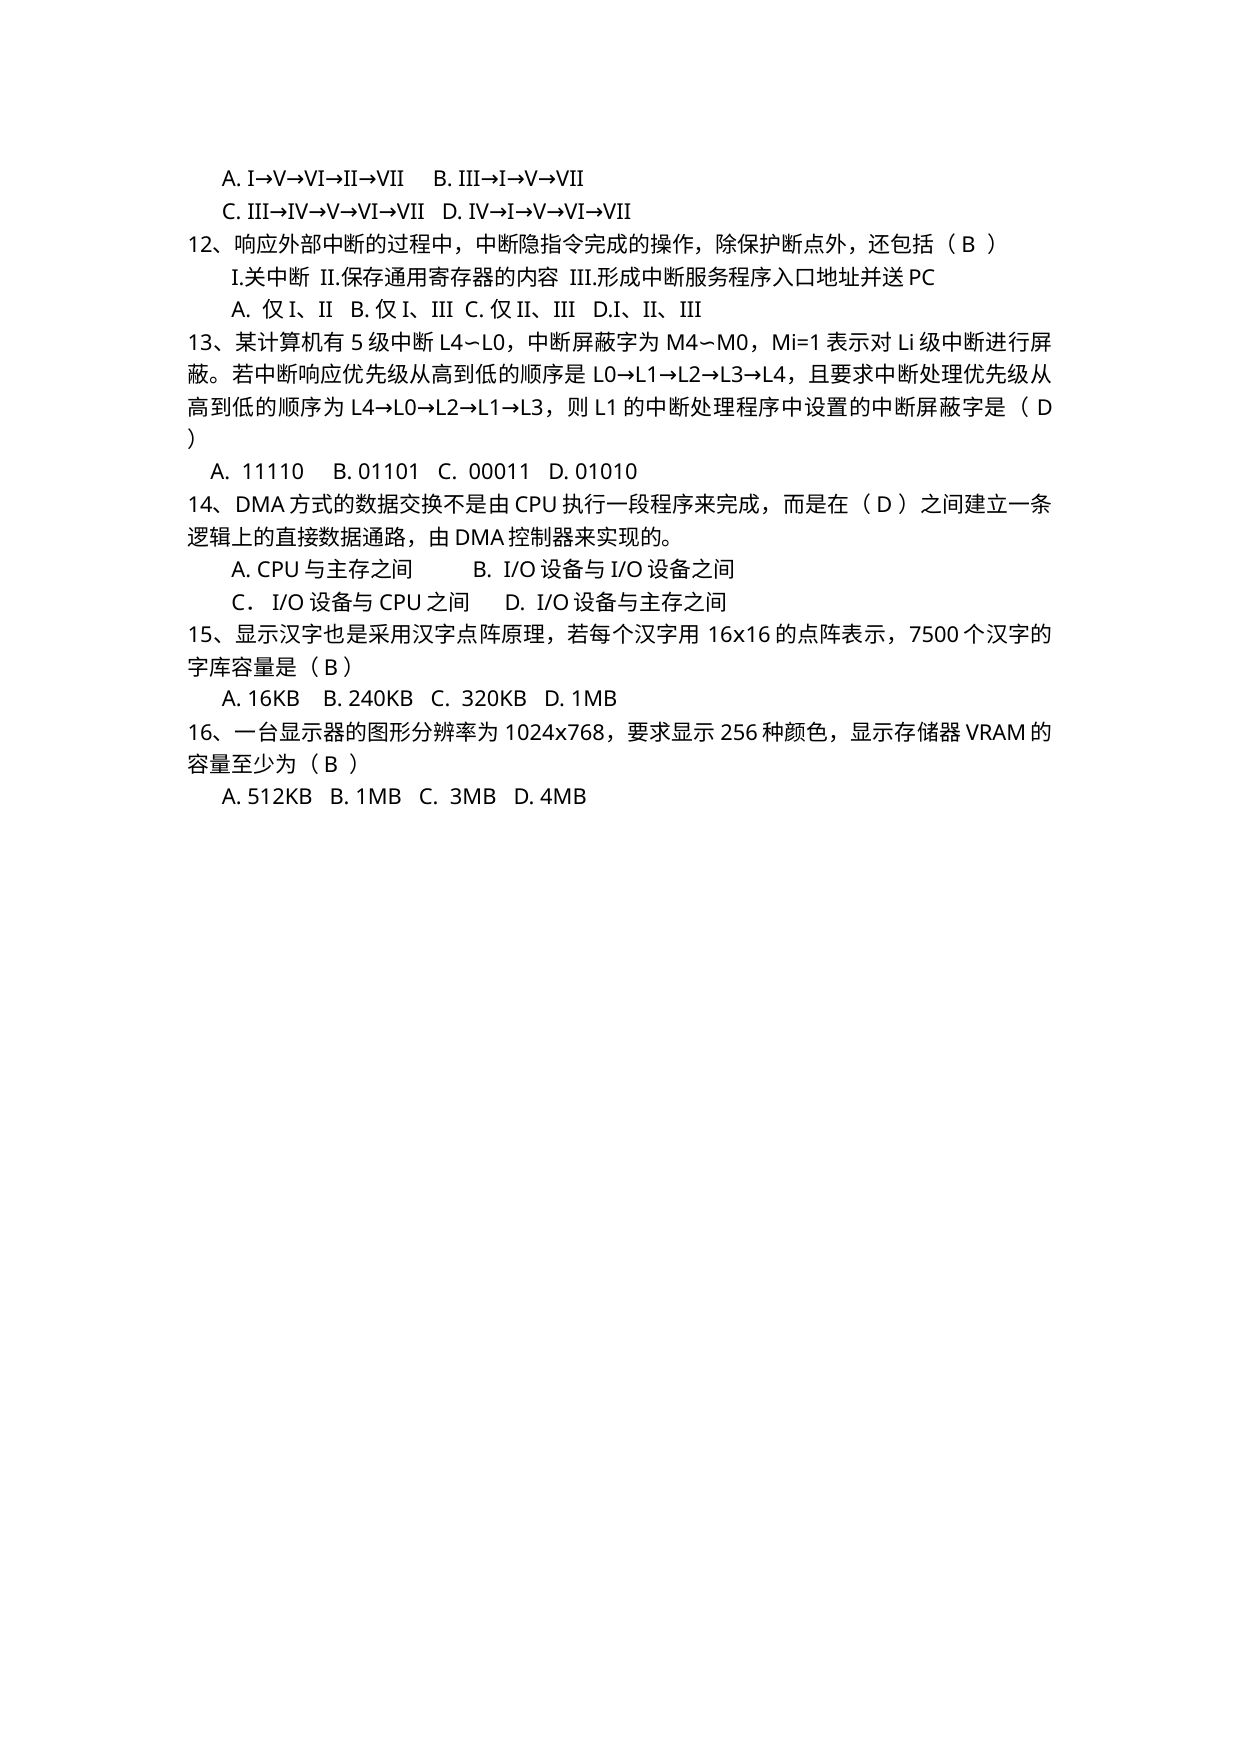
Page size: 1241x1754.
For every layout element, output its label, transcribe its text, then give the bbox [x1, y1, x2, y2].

text 15、显示汉字也是采用汉字点阵原理，若每个汉字用16ⅹ16的点阵表示，7500个汉字的字库容量是（ B ） [187, 617, 1053, 682]
text 13、某计算机有5级中断L4∽L0，中断屏蔽字为M4∽M0，Mi=1表示对Li级中断进行屏蔽。若中断响应优先级从高到低的顺序是L0→L1→L2→L3→L4，且要求中断处理优先级从高到低的顺序为L4→L0→L2→L1→L3，则L1的中断处理程序中设置的中断屏蔽字是（ D ） [187, 324, 1053, 454]
text A. 16KB B. 240KB C. 320KB D. 1MB [187, 682, 1053, 714]
text A. I→V→VI→II→VII B. III→I→V→VII [187, 162, 1053, 194]
text A. 11110 B. 01101 C. 00011 D. 01010 [187, 454, 1053, 487]
text A. 512KB B. 1MB C. 3MB D. 4MB [187, 779, 1053, 812]
text I.关中断 II.保存通用寄存器的内容 III.形成中断服务程序入口地址并送PC [187, 259, 1053, 292]
text 16、一台显示器的图形分辨率为1024ⅹ768，要求显示256种颜色，显示存储器VRAM的容量至少为（ B ） [187, 714, 1053, 779]
text 12、响应外部中断的过程中，中断隐指令完成的操作，除保护断点外，还包括（ B ） [187, 227, 1053, 259]
text C． I/O设备与CPU之间 D. I/O设备与主存之间 [187, 584, 1053, 617]
text C. III→IV→V→VI→VII D. IV→I→V→VI→VII [187, 194, 1053, 227]
text A. 仅I、II B. 仅I、III C. 仅II、III D.I、II、III [187, 292, 1053, 324]
text 14、DMA方式的数据交换不是由CPU执行一段程序来完成，而是在（ D ）之间建立一条逻辑上的直接数据通路，由DMA控制器来实现的。 [187, 487, 1053, 552]
text A. CPU与主存之间 B. I/O设备与I/O设备之间 [187, 552, 1053, 584]
